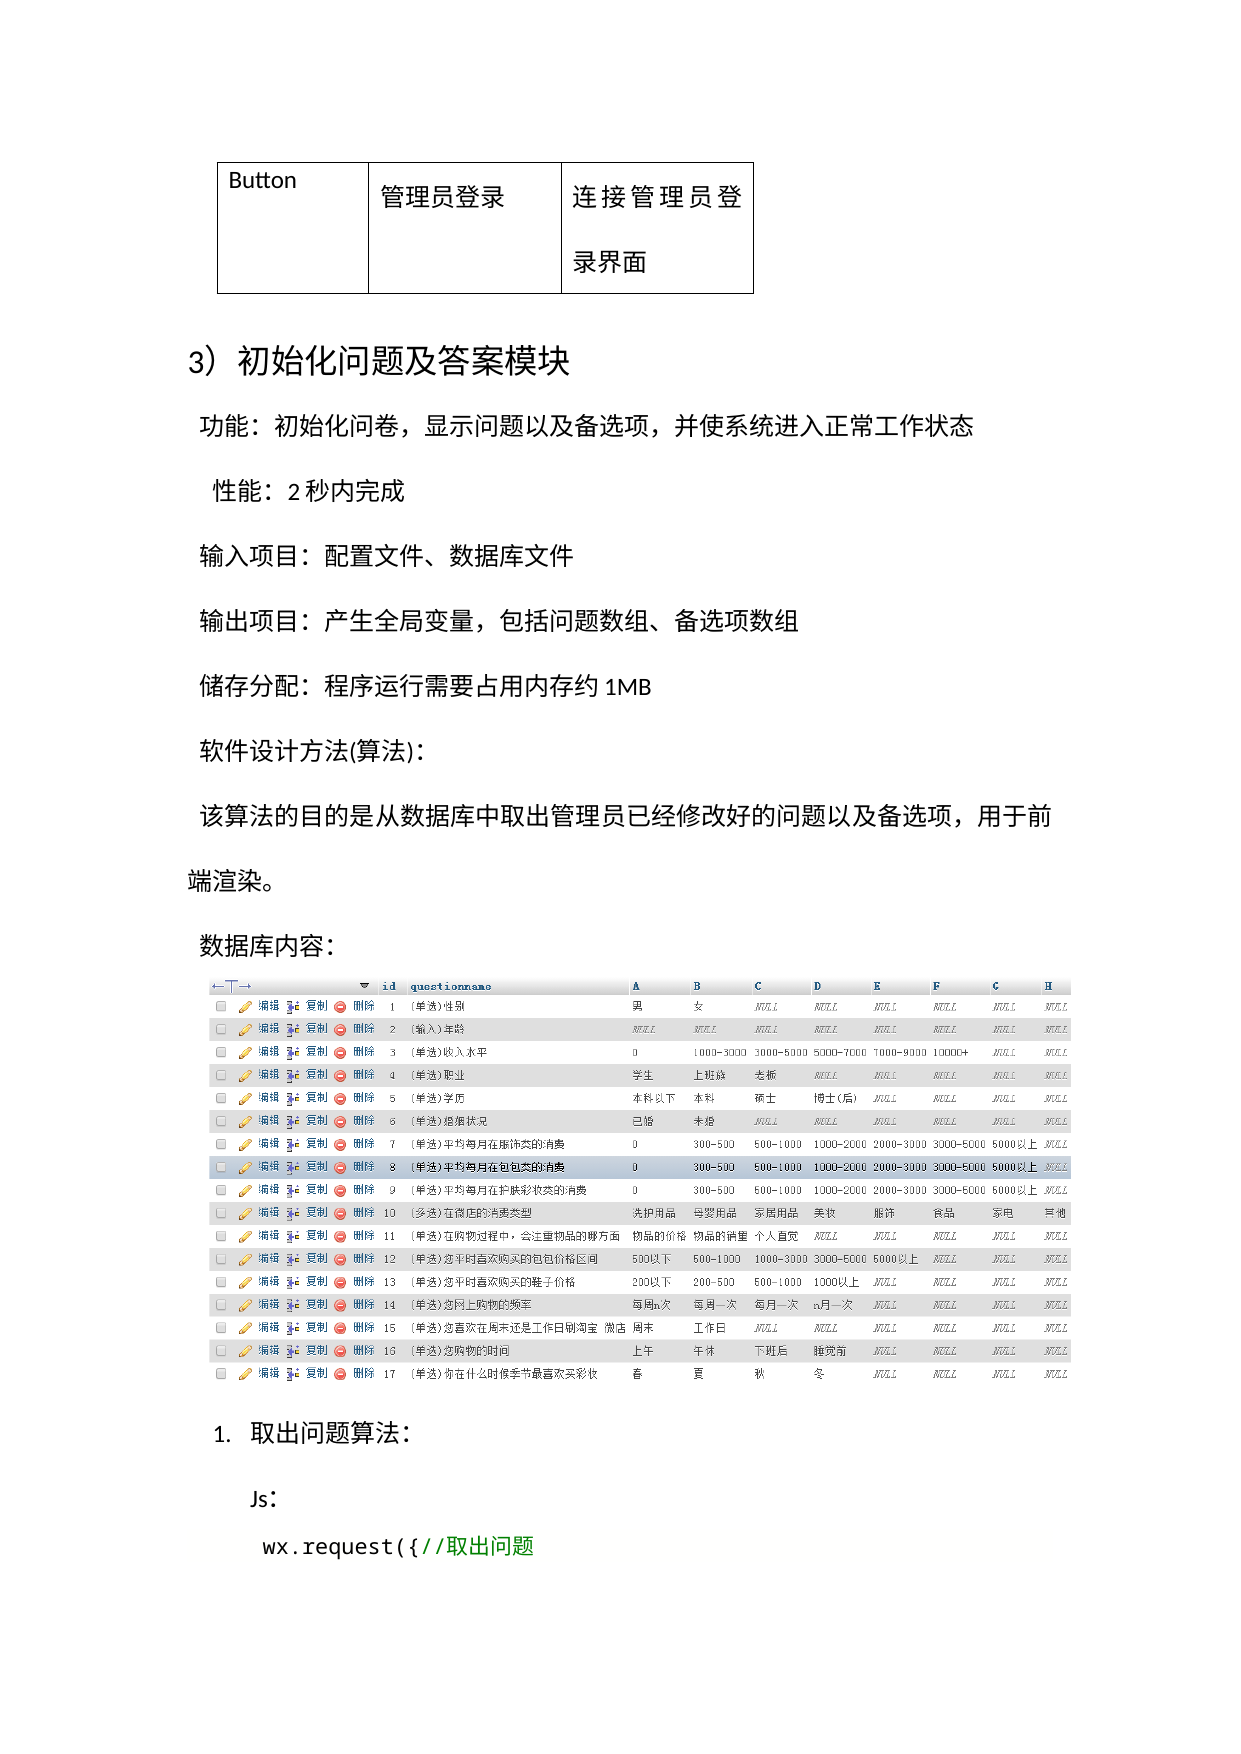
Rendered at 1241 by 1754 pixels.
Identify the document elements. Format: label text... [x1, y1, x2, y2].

text 3）初始化问题及答案模块 [187, 327, 1053, 392]
list 取出问题算法： [212, 1399, 1053, 1464]
table_cell 管理员登录 [369, 163, 561, 293]
text 性能：2秒内完成 [187, 457, 1053, 522]
text 储存分配：程序运行需要占用内存约1MB [187, 652, 1053, 717]
picture [209, 976, 1075, 1385]
text 输出项目：产生全局变量，包括问题数组、备选项数组 [187, 587, 1053, 652]
table_cell Button [218, 163, 368, 293]
list Js： [250, 1464, 1053, 1529]
text 输入项目：配置文件、数据库文件 [187, 522, 1053, 587]
text 数据库内容： [187, 912, 1053, 977]
text 软件设计方法(算法)： [187, 717, 1053, 782]
text wx.request({//取出问题 [187, 1529, 1053, 1562]
text 该算法的目的是从数据库中取出管理员已经修改好的问题以及备选项，用于前端渲染。 [187, 782, 1053, 912]
table_cell 连接管理员登录界面 [562, 163, 753, 293]
text 功能：初始化问卷，显示问题以及备选项，并使系统进入正常工作状态 [187, 392, 1053, 457]
